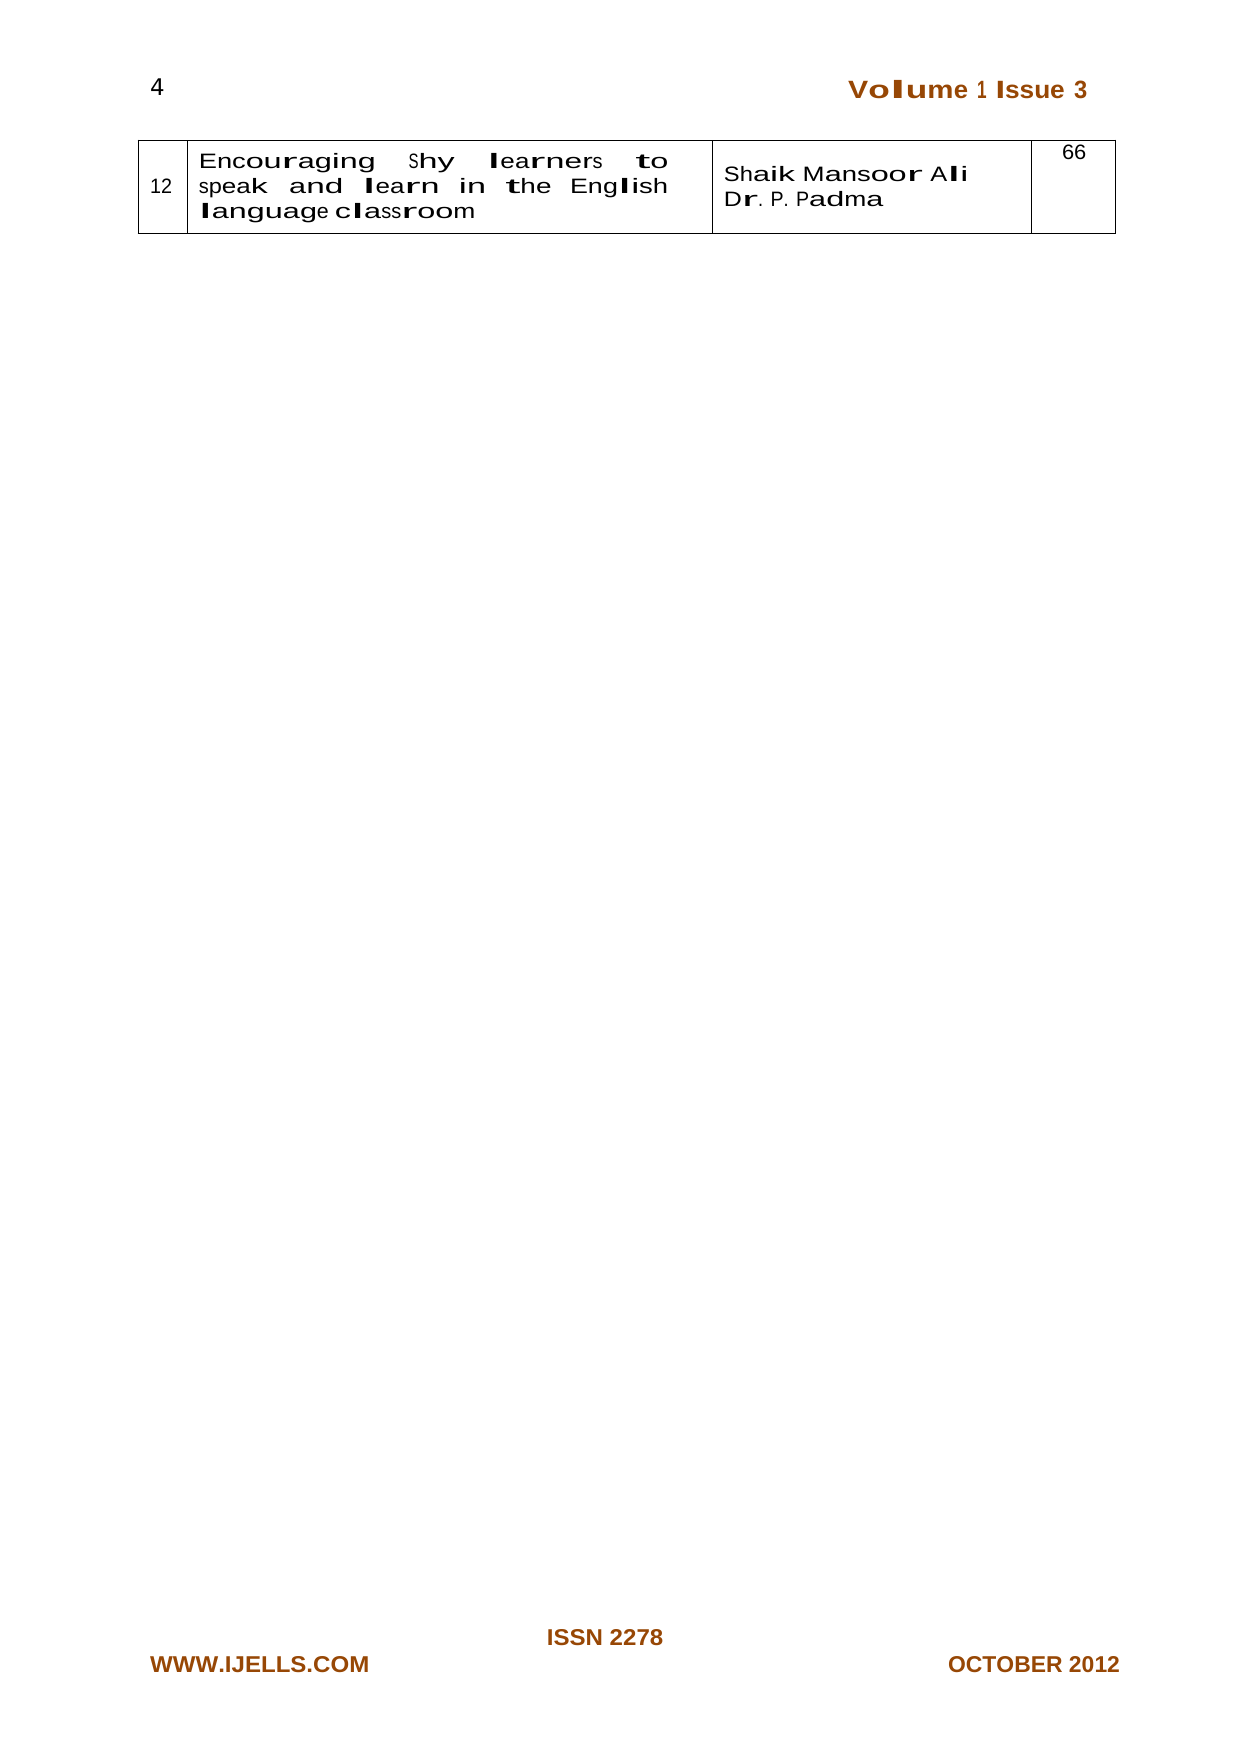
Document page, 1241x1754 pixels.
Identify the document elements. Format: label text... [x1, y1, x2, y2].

table_cell Encouraging Shy learners to speak and learn in the English language classroom [188, 141, 712, 233]
table_cell 12 [139, 141, 187, 233]
table_cell 66 [1032, 141, 1115, 233]
table_cell Shaik Mansoor Ali Dr. P. Padma [713, 141, 1031, 233]
